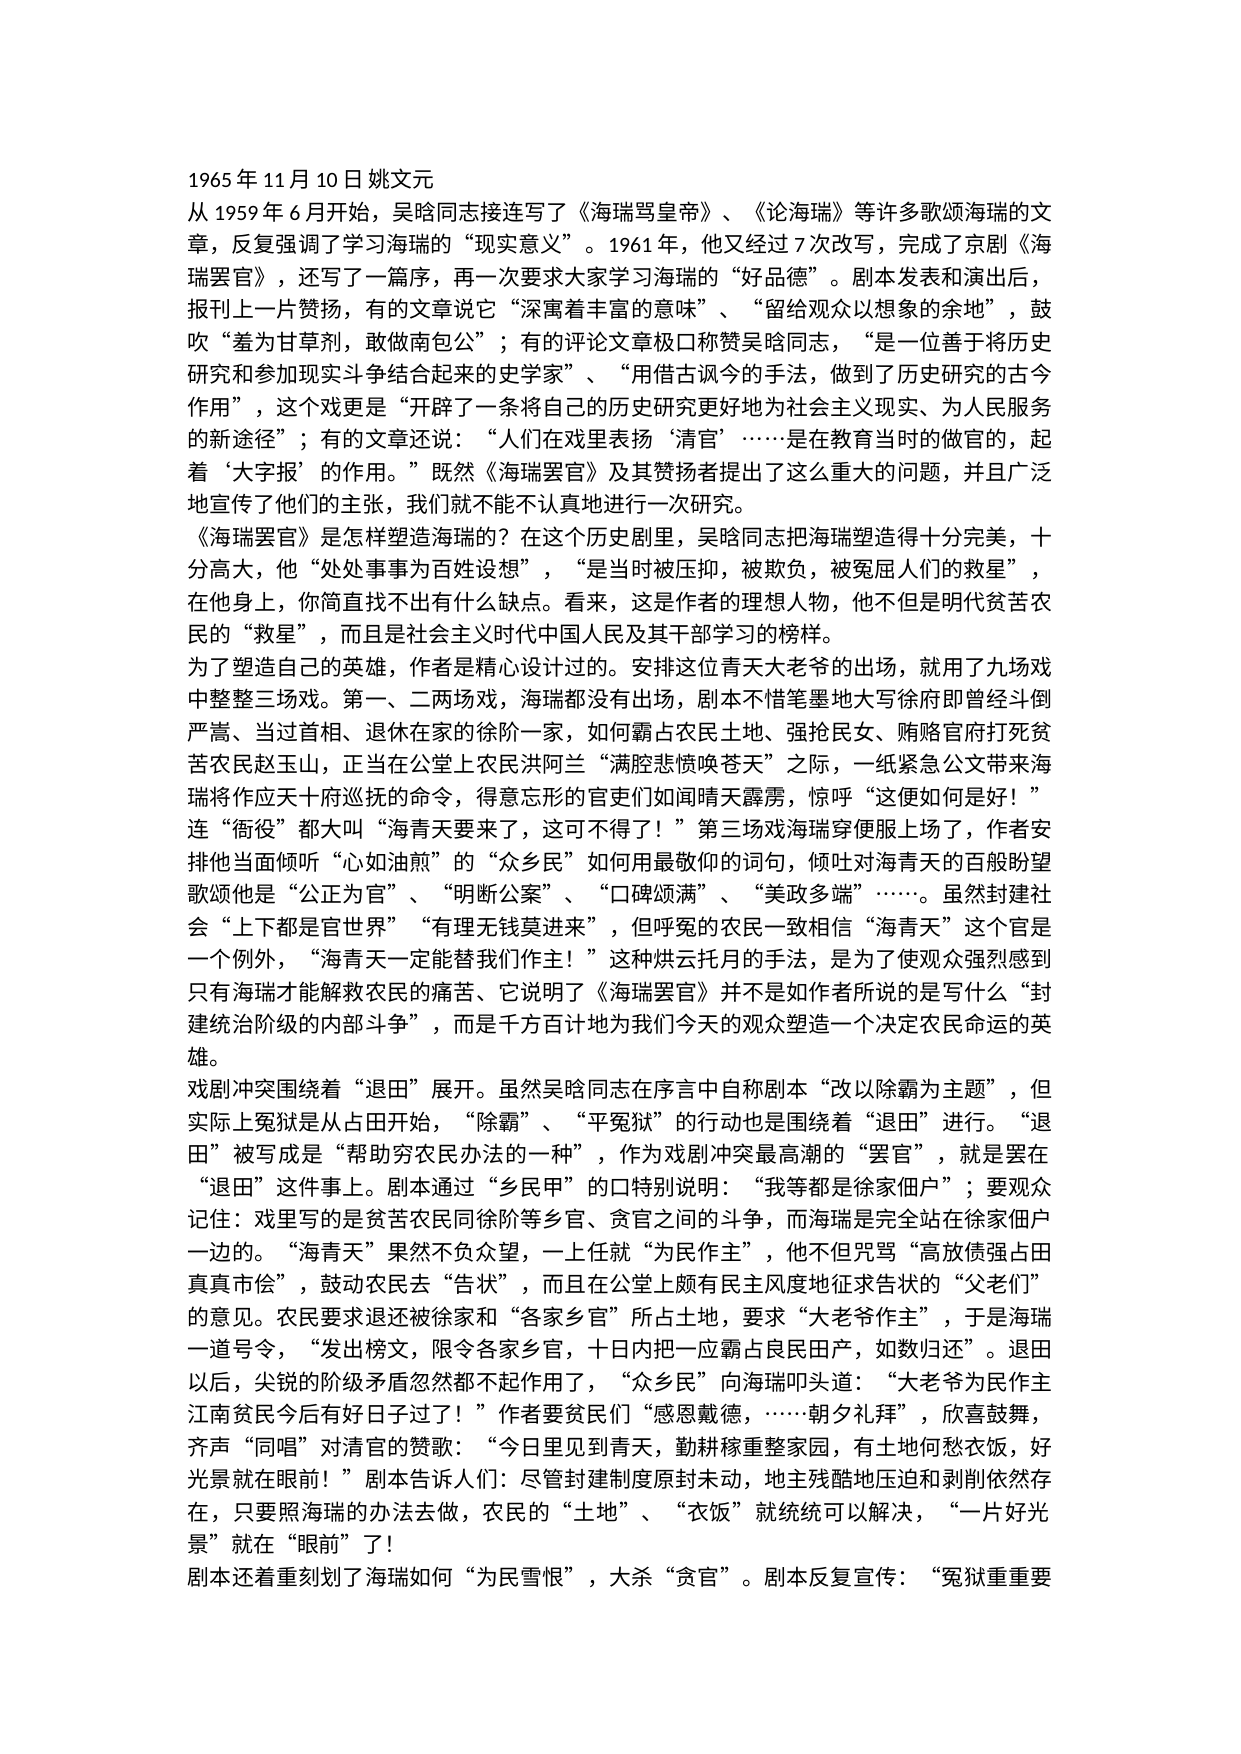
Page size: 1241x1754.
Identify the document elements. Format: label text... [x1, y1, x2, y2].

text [187, 1559, 1053, 1592]
text 《海瑞罢官》是怎样塑造海瑞的？在这个历史剧里，吴晗同志把海瑞塑造得十分完美，十分高大，他“处处事事为百姓设想”，“是当时被压抑，被欺负，被冤屈人们的救星”，在他身上，你简直找不出有什么缺点。看来，这是作者的理想人物，他不但是明代贫苦农民的“救星”，而且是社会主义时代中国人民及其干部学习的榜样。 [187, 519, 1053, 649]
text 1965年11月10日 姚文元 [187, 162, 1053, 194]
text 戏剧冲突围绕着“退田”展开。虽然吴晗同志在序言中自称剧本“改以除霸为主题”，但实际上冤狱是从占田开始，“除霸”、“平冤狱”的行动也是围绕着“退田”进行。“退田”被写成是“帮助穷农民办法的一种”，作为戏剧冲突最高潮的“罢官”，就是罢在“退田”这件事上。剧本通过“乡民甲”的口特别说明：“我等都是徐家佃户”；要观众记住：戏里写的是贫苦农民同徐阶等乡官、贪官之间的斗争，而海瑞是完全站在徐家佃户一边的。“海青天”果然不负众望，一上任就“为民作主”，他不但咒骂“高放债强占田真真市侩”，鼓动农民去“告状”，而且在公堂上颇有民主风度地征求告状的“父老们”的意见。农民要求退还被徐家和“各家乡官”所占土地，要求“大老爷作主”，于是海瑞一道号令，“发出榜文，限令各家乡官，十日内把一应霸占良民田产，如数归还”。退田以后，尖锐的阶级矛盾忽然都不起作用了，“众乡民”向海瑞叩头道：“大老爷为民作主，江南贫民今后有好日子过了！”作者要贫民们“感恩戴德，……朝夕礼拜”，欣喜鼓舞，齐声“同唱”对清官的赞歌：“今日里见到青天，勤耕稼重整家园，有土地何愁衣饭，好光景就在眼前！”剧本告诉人们：尽管封建制度原封未动，地主残酷地压迫和剥削依然存在，只要照海瑞的办法去做，农民的“土地”、“衣饭”就统统可以解决，“一片好光景”就在“眼前”了！ [187, 1072, 1053, 1559]
text 从1959年6月开始，吴晗同志接连写了《海瑞骂皇帝》、《论海瑞》等许多歌颂海瑞的文章，反复强调了学习海瑞的“现实意义”。1961年，他又经过7次改写，完成了京剧《海瑞罢官》，还写了一篇序，再一次要求大家学习海瑞的“好品德”。剧本发表和演出后，报刊上一片赞扬，有的文章说它“深寓着丰富的意味”、“留给观众以想象的余地”，鼓吹“羞为甘草剂，敢做南包公”；有的评论文章极口称赞吴晗同志，“是一位善于将历史研究和参加现实斗争结合起来的史学家”、“用借古讽今的手法，做到了历史研究的古今作用”，这个戏更是“开辟了一条将自己的历史研究更好地为社会主义现实、为人民服务的新途径”；有的文章还说：“人们在戏里表扬‘清官’……是在教育当时的做官的，起着‘大字报’的作用。”既然《海瑞罢官》及其赞扬者提出了这么重大的问题，并且广泛地宣传了他们的主张，我们就不能不认真地进行一次研究。 [187, 194, 1053, 519]
text 为了塑造自己的英雄，作者是精心设计过的。安排这位青天大老爷的出场，就用了九场戏中整整三场戏。第一、二两场戏，海瑞都没有出场，剧本不惜笔墨地大写徐府即曾经斗倒严嵩、当过首相、退休在家的徐阶一家，如何霸占农民土地、强抢民女、贿赂官府打死贫苦农民赵玉山，正当在公堂上农民洪阿兰“满腔悲愤唤苍天”之际，一纸紧急公文带来海瑞将作应天十府巡抚的命令，得意忘形的官吏们如闻晴天霹雳，惊呼“这便如何是好！”连“衙役”都大叫“海青天要来了，这可不得了！”第三场戏海瑞穿便服上场了，作者安排他当面倾听“心如油煎”的“众乡民”如何用最敬仰的词句，倾吐对海青天的百般盼望，歌颂他是“公正为官”、“明断公案”、“口碑颂满”、“美政多端”……。虽然封建社会“上下都是官世界”“有理无钱莫进来”，但呼冤的农民一致相信“海青天”这个官是一个例外，“海青天一定能替我们作主！”这种烘云托月的手法，是为了使观众强烈感到只有海瑞才能解救农民的痛苦、它说明了《海瑞罢官》并不是如作者所说的是写什么“封建统治阶级的内部斗争”，而是千方百计地为我们今天的观众塑造一个决定农民命运的英雄。 [187, 649, 1053, 1072]
